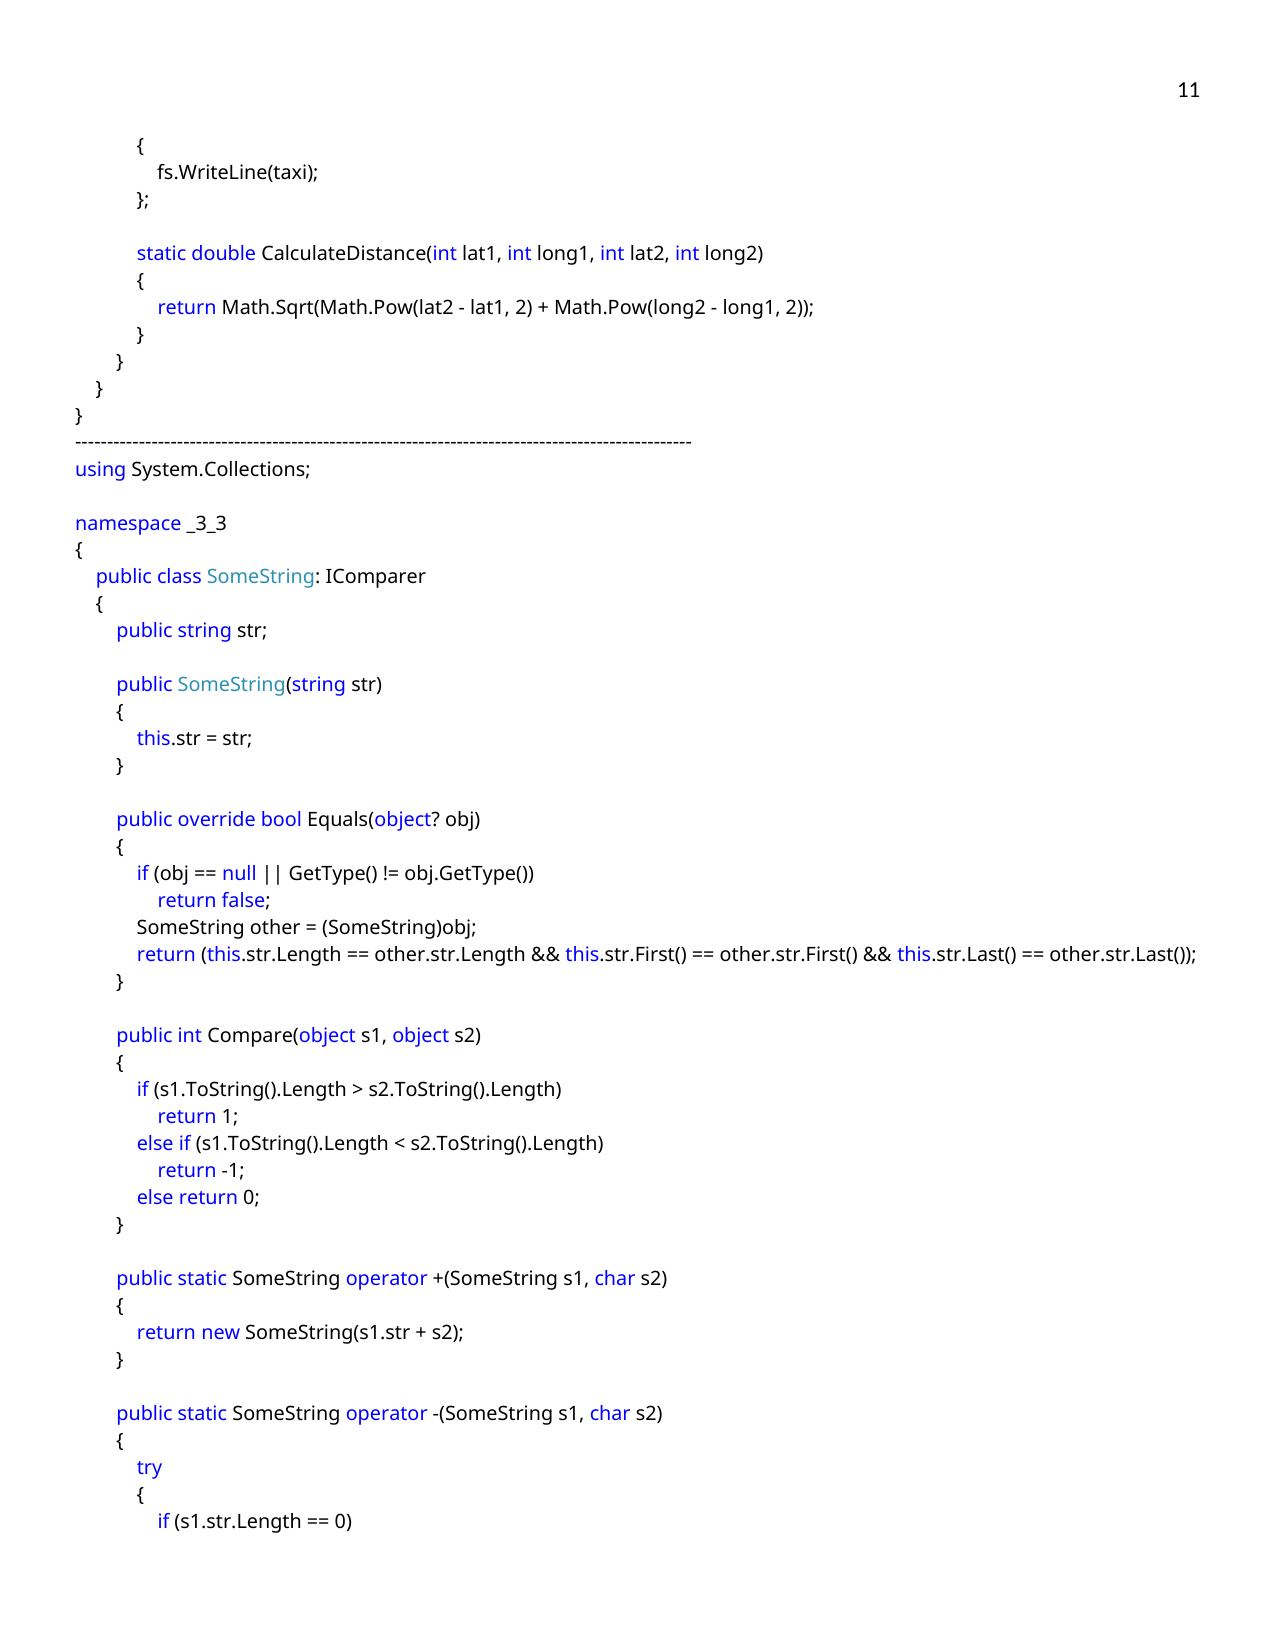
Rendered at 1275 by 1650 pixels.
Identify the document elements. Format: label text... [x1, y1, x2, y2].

text { [75, 1480, 1200, 1507]
text fs.WriteLine(taxi); [75, 158, 1200, 185]
text public static SomeString operator -(SomeString s1, char s2) [75, 1399, 1200, 1426]
text return 1; [75, 1102, 1200, 1129]
text } [75, 967, 1200, 994]
text public SomeString(string str) [75, 671, 1200, 698]
text return Math.Sqrt(Math.Pow(lat2 - lat1, 2) + Math.Pow(long2 - long1, 2)); [75, 293, 1200, 320]
text { [75, 1048, 1200, 1075]
text { [75, 832, 1200, 859]
text public class SomeString: IComparer [75, 563, 1200, 590]
text this.str = str; [75, 724, 1200, 752]
text { [75, 590, 1200, 617]
text return new SomeString(s1.str + s2); [75, 1318, 1200, 1345]
text if (obj == null || GetType() != obj.GetType()) [75, 859, 1200, 886]
text return (this.str.Length == other.str.Length && this.str.First() == other.str.First() && this.str.Last() == other.str.Last()); [75, 940, 1200, 967]
text { [75, 1426, 1200, 1453]
text public string str; [75, 617, 1200, 644]
text return -1; [75, 1156, 1200, 1183]
text ------------------------------------------------------------------------------------------------- [75, 428, 1200, 455]
text } [75, 374, 1200, 401]
text { [75, 1291, 1200, 1318]
text if (s1.ToString().Length > s2.ToString().Length) [75, 1075, 1200, 1102]
text else return 0; [75, 1183, 1200, 1210]
text namespace _3_3 [75, 509, 1200, 536]
text else if (s1.ToString().Length < s2.ToString().Length) [75, 1129, 1200, 1156]
text try [75, 1453, 1200, 1480]
text }; [75, 185, 1200, 212]
text return false; [75, 886, 1200, 913]
text } [75, 401, 1200, 428]
text } [75, 752, 1200, 778]
text { [75, 131, 1200, 158]
text public override bool Equals(object? obj) [75, 806, 1200, 832]
text } [75, 1345, 1200, 1372]
text if (s1.str.Length == 0) [75, 1507, 1200, 1534]
text public static SomeString operator +(SomeString s1, char s2) [75, 1264, 1200, 1291]
text } [75, 347, 1200, 374]
text { [75, 536, 1200, 563]
text } [75, 1210, 1200, 1237]
text public int Compare(object s1, object s2) [75, 1021, 1200, 1048]
text using System.Collections; [75, 455, 1200, 482]
text { [75, 266, 1200, 293]
text SomeString other = (SomeString)obj; [75, 913, 1200, 940]
text } [75, 320, 1200, 347]
text static double CalculateDistance(int lat1, int long1, int lat2, int long2) [75, 239, 1200, 266]
text { [75, 698, 1200, 724]
